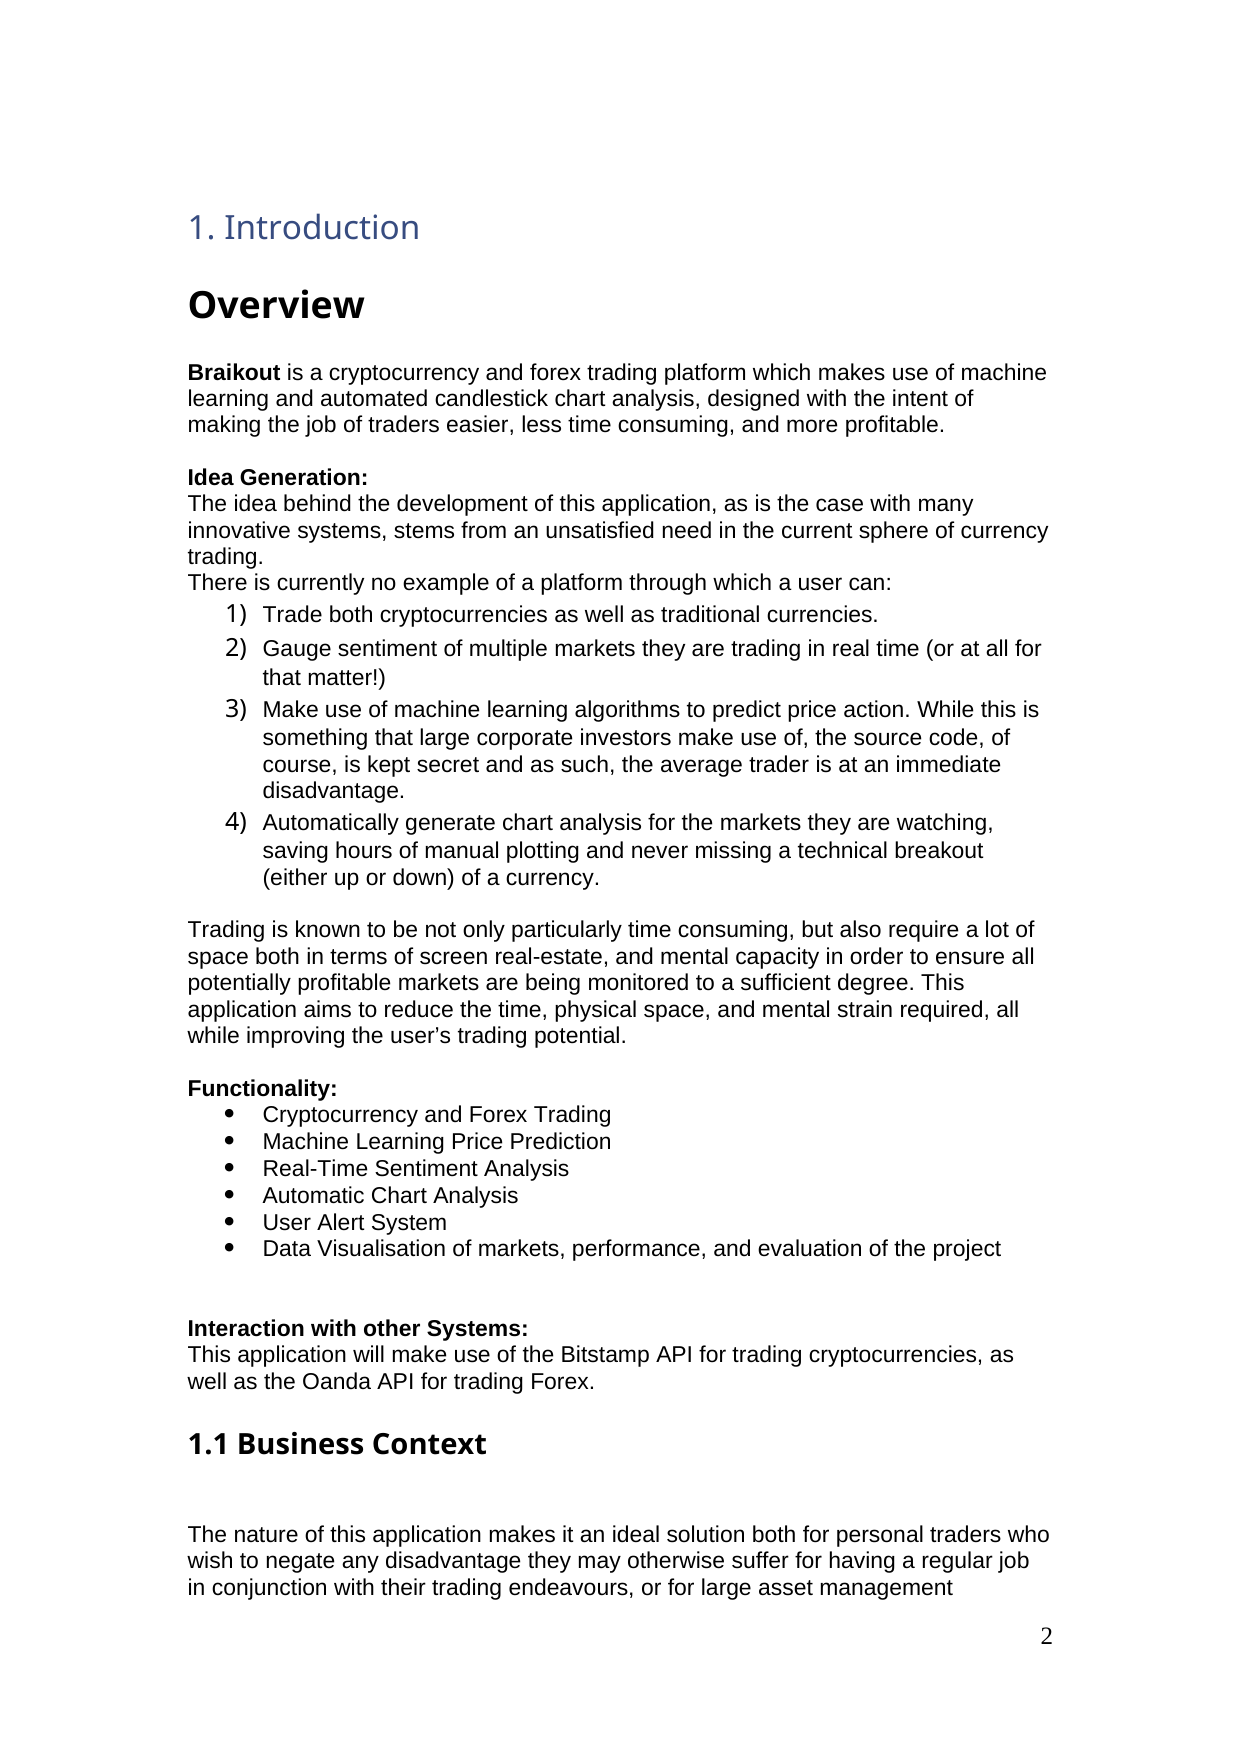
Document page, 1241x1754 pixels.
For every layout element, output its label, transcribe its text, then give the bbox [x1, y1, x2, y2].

list Trade both cryptocurrencies as well as traditional currencies. [225, 596, 1053, 630]
subtitle 1. Introduction [187, 204, 1053, 249]
list Gauge sentiment of multiple markets they are trading in real time (or at all for that matter!) [225, 630, 1053, 690]
list Real-Time Sentiment Analysis [225, 1155, 1053, 1182]
text Braikout is a cryptocurrency and forex trading platform which makes use of machine learning and automated candlestick chart analysis, designed with the intent of making the job of traders easier, less time consuming, and more profitable. [187, 358, 1053, 438]
text There is currently no example of a platform through which a user can: [187, 569, 1053, 596]
subtitle 1.1 Business Context [187, 1423, 1053, 1463]
text This application will make use of the Bitstamp API for trading cryptocurrencies, as well as the Oanda API for trading Forex. [187, 1341, 1053, 1394]
text The idea behind the development of this application, as is the case with many innovative systems, stems from an unsatisfied need in the current sphere of currency trading. [187, 490, 1053, 569]
text Functionality: [187, 1074, 1053, 1101]
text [187, 1521, 1053, 1600]
list User Alert System [225, 1208, 1053, 1235]
list Data Visualisation of markets, performance, and evaluation of the project [225, 1235, 1053, 1262]
list Make use of machine learning algorithms to predict price action. While this is something that large corporate investors make use of, the source code, of course, is kept secret and as such, the average trader is at an immediate disadvantage. [225, 690, 1053, 803]
text Idea Generation: [187, 464, 1053, 490]
text Interaction with other Systems: [187, 1315, 1053, 1341]
list Machine Learning Price Prediction [225, 1128, 1053, 1155]
subtitle Overview [187, 278, 1053, 329]
list Automatic Chart Analysis [225, 1182, 1053, 1208]
text Trading is known to be not only particularly time consuming, but also require a lot of space both in terms of screen real-estate, and mental capacity in order to ensure all potentially profitable markets are being monitored to a sufficient degree. This application aims to reduce the time, physical space, and mental strain required, all while improving the user’s trading potential. [187, 916, 1053, 1048]
list Automatically generate chart analysis for the markets they are watching, saving hours of manual plotting and never missing a technical breakout (either up or down) of a currency. [225, 803, 1053, 890]
list Cryptocurrency and Forex Trading [225, 1101, 1053, 1128]
